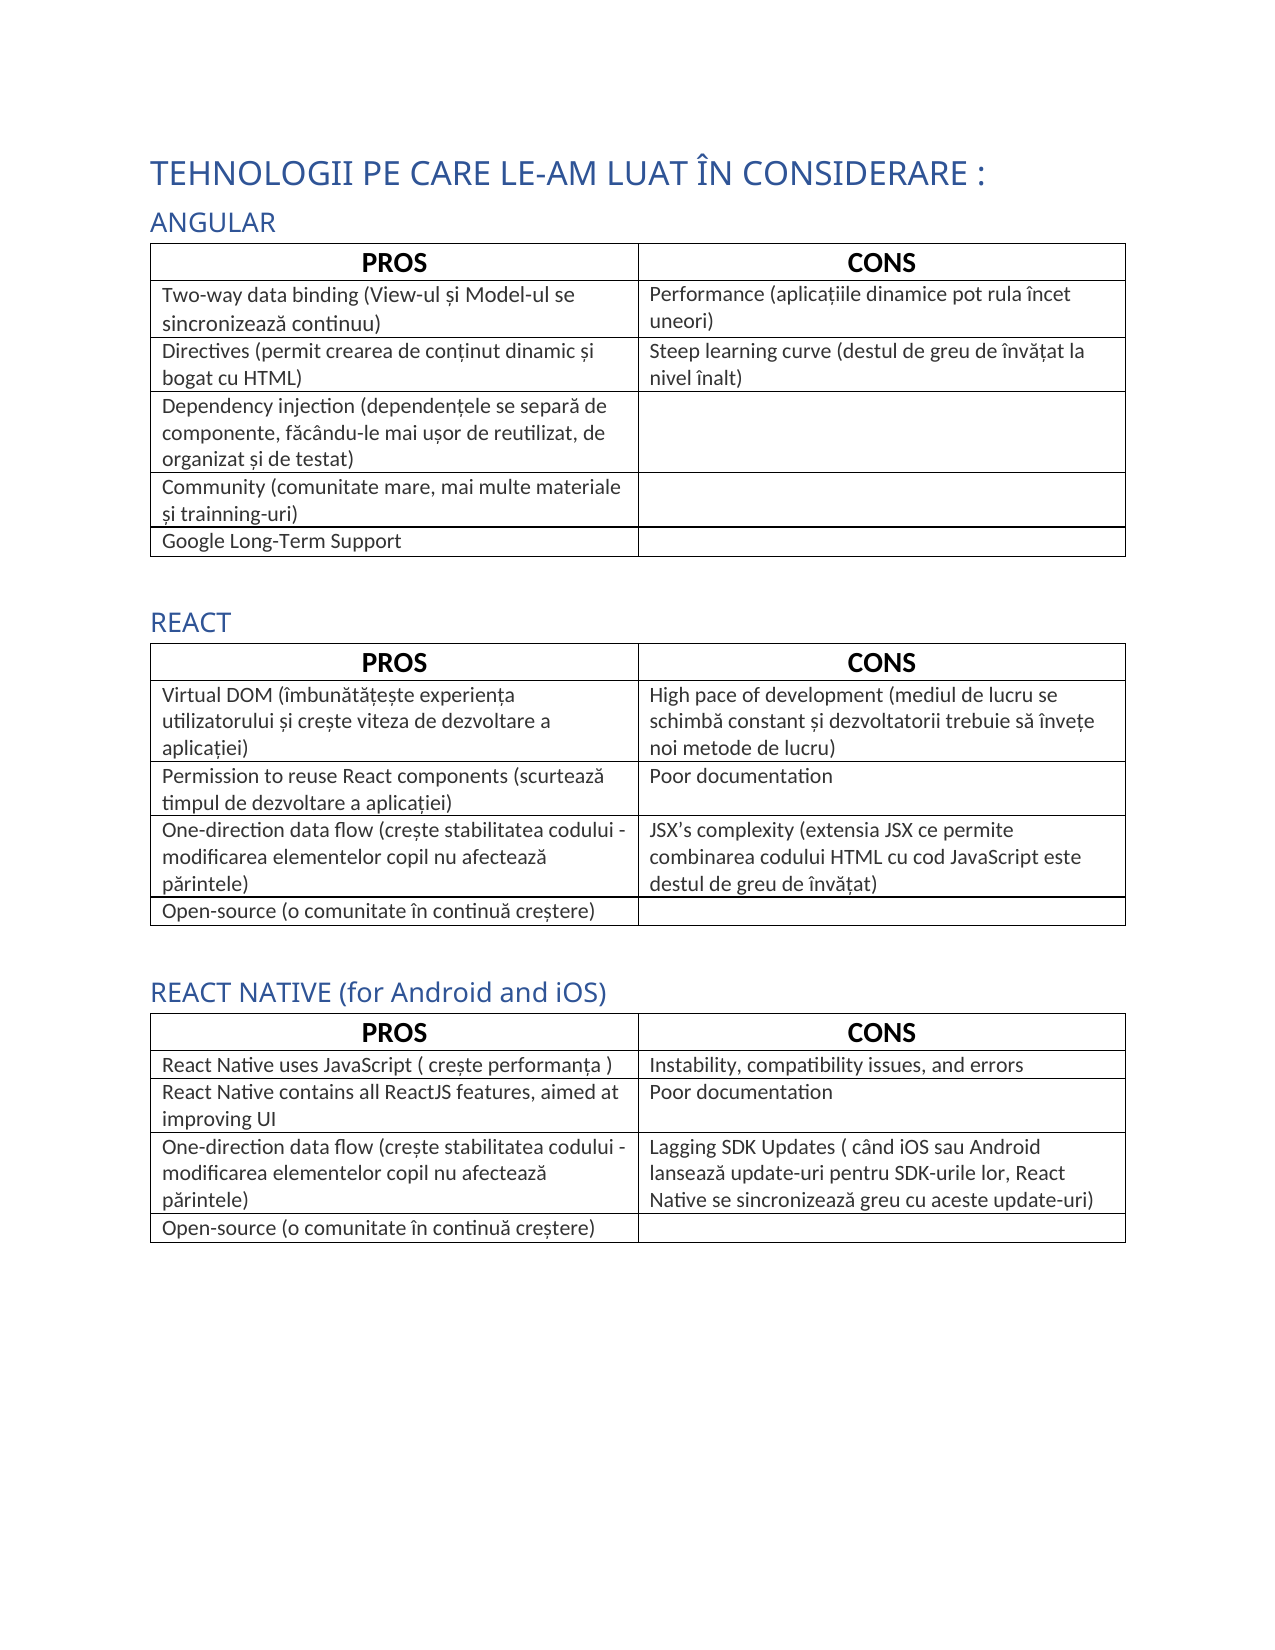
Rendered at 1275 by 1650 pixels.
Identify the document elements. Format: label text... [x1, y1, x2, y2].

table_cell One-direction data flow (crește stabilitatea codului - modificarea elementelor copil nu afectează părintele) [151, 1133, 638, 1213]
table_cell High pace of development (mediul de lucru se schimbă constant și dezvoltatorii trebuie să învețe noi metode de lucru) [639, 681, 1125, 761]
table_header PROS [151, 644, 638, 680]
table_header CONS [639, 244, 1125, 279]
table_cell React Native contains all ReactJS features, aimed at improving UI [151, 1079, 638, 1132]
table_header CONS [639, 644, 1125, 680]
table_cell JSX’s complexity (extensia JSX ce permite combinarea codului HTML cu cod JavaScript este destul de greu de învățat) [639, 816, 1125, 896]
table_cell Steep learning curve (destul de greu de învățat la nivel înalt) [639, 338, 1125, 391]
table_cell React Native uses JavaScript ( crește performanța ) [151, 1051, 638, 1077]
table_cell [639, 528, 1125, 556]
table_cell Directives (permit crearea de conținut dinamic și bogat cu HTML) [151, 338, 638, 391]
table_cell Virtual DOM (îmbunătățește experiența utilizatorului și crește viteza de dezvoltare a aplicației) [151, 681, 638, 761]
table_cell Open-source (o comunitate în continuă creștere) [151, 1214, 638, 1242]
table_cell Permission to reuse React components (scurtează timpul de dezvoltare a aplicației) [151, 762, 638, 815]
table_cell [639, 473, 1125, 526]
subtitle TEHNOLOGII PE CARE LE-AM LUAT ÎN CONSIDERARE : [150, 150, 1125, 195]
subtitle REACT NATIVE (for Android and iOS) [150, 973, 1125, 1010]
table_header PROS [151, 1014, 638, 1050]
table_cell Instability, compatibility issues, and errors [639, 1051, 1125, 1077]
table_cell Poor documentation [639, 1079, 1125, 1132]
table_header CONS [639, 1014, 1125, 1050]
table_cell Poor documentation [639, 762, 1125, 815]
table_cell Dependency injection (dependențele se separă de componente, făcându-le mai ușor de reutilizat, de organizat și de testat) [151, 392, 638, 472]
table_cell Two-way data binding (View-ul și Model-ul se sincronizează continuu) [151, 281, 638, 337]
table_cell Google Long-Term Support [151, 528, 638, 556]
table_header PROS [151, 244, 638, 279]
table_cell [639, 1214, 1125, 1242]
subtitle ANGULAR [150, 203, 1125, 240]
table_cell Community (comunitate mare, mai multe materiale și trainning-uri) [151, 473, 638, 526]
table_cell [639, 898, 1125, 925]
subtitle REACT [150, 603, 1125, 640]
table_cell One-direction data flow (crește stabilitatea codului - modificarea elementelor copil nu afectează părintele) [151, 816, 638, 896]
table_cell Lagging SDK Updates ( când iOS sau Android lansează update-uri pentru SDK-urile lor, React Native se sincronizează greu cu aceste update-uri) [639, 1133, 1125, 1213]
table_cell [639, 392, 1125, 472]
table_cell Performance (aplicațiile dinamice pot rula încet uneori) [639, 281, 1125, 337]
table_cell Open-source (o comunitate în continuă creștere) [151, 898, 638, 925]
